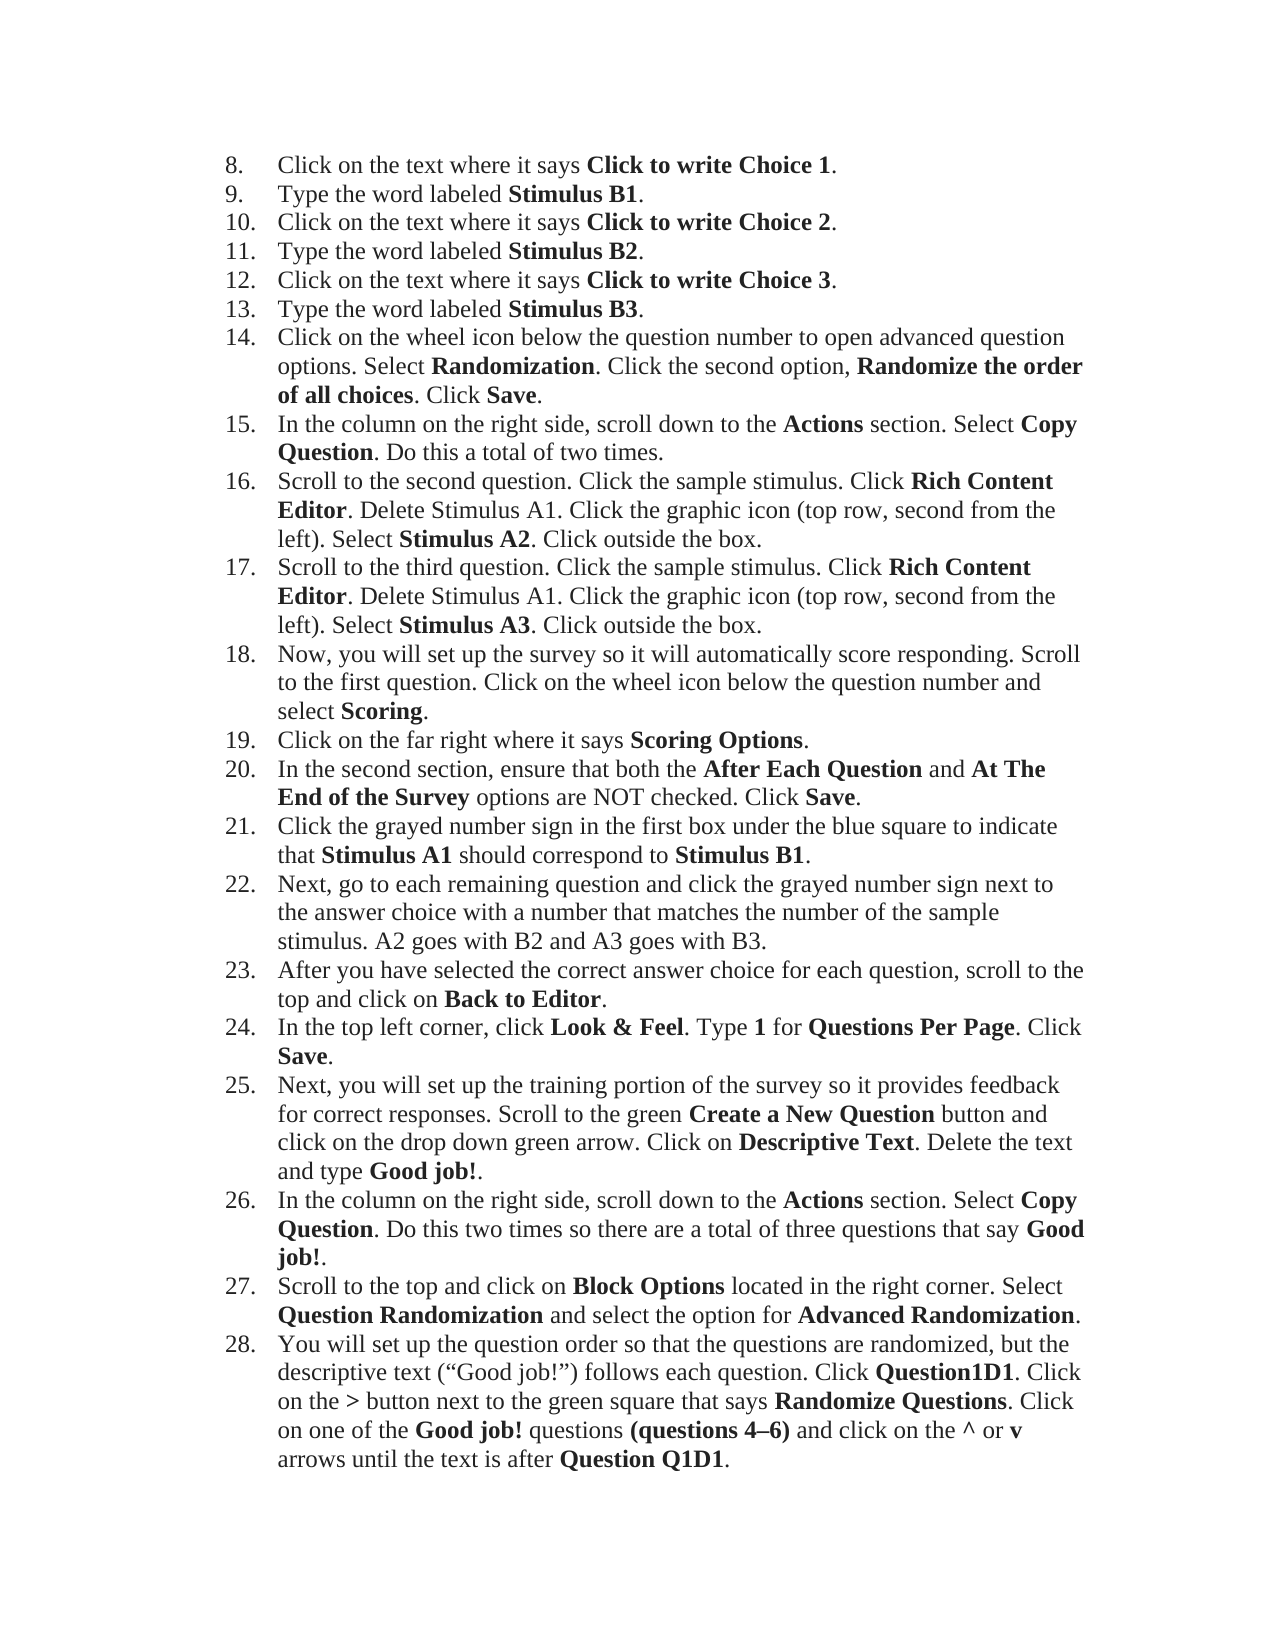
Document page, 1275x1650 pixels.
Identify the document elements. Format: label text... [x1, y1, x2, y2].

list After you have selected the correct answer choice for each question, scroll to the top and click on Back to Editor. [225, 955, 1087, 1012]
list Now, you will set up the survey so it will automatically score responding. Scroll to the first question. Click on the wheel icon below the question number and select Scoring. [225, 639, 1087, 725]
list Type the word labeled Stimulus B2. [225, 236, 1087, 265]
list In the column on the right side, scroll down to the Actions section. Select Copy Question. Do this a total of two times. [225, 409, 1087, 466]
list Click on the text where it says Click to write Choice 2. [225, 207, 1087, 236]
list Click on the far right where it says Scoring Options. [225, 725, 1087, 754]
list Scroll to the second question. Click the sample stimulus. Click Rich Content Editor. Delete Stimulus A1. Click the graphic icon (top row, second from the left). Select Stimulus A2. Click outside the box. [225, 466, 1087, 552]
list In the top left corner, click Look & Feel. Type 1 for Questions Per Page. Click Save. [225, 1012, 1087, 1070]
list In the second section, ensure that both the After Each Question and At The End of the Survey options are NOT checked. Click Save. [225, 754, 1087, 811]
list You will set up the question order so that the questions are randomized, but the descriptive text (“Good job!”) follows each question. Click Question1D1. Click on the > button next to the green square that says Randomize Questions. Click on one of the Good job! questions (questions 4–6) and click on the ^ or v arrows until the text is after Question Q1D1. [225, 1329, 1087, 1472]
list Click the grayed number sign in the first box under the blue square to indicate that Stimulus A1 should correspond to Stimulus B1. [225, 811, 1087, 869]
list Scroll to the third question. Click the sample stimulus. Click Rich Content Editor. Delete Stimulus A1. Click the graphic icon (top row, second from the left). Select Stimulus A3. Click outside the box. [225, 552, 1087, 639]
list Click on the text where it says Click to write Choice 1. [225, 150, 1087, 179]
list Next, you will set up the training portion of the survey so it provides feedback for correct responses. Scroll to the green Create a New Question button and click on the drop down green arrow. Click on Descriptive Text. Delete the text and type Good job!. [225, 1070, 1087, 1185]
list Scroll to the top and click on Block Options located in the right corner. Select Question Randomization and select the option for Advanced Randomization. [225, 1271, 1087, 1329]
list In the column on the right side, scroll down to the Actions section. Select Copy Question. Do this two times so there are a total of three questions that say Good job!. [225, 1185, 1087, 1271]
list Type the word labeled Stimulus B3. [225, 294, 1087, 322]
list Next, go to each remaining question and click the grayed number sign next to the answer choice with a number that matches the number of the sample stimulus. A2 goes with B2 and A3 goes with B3. [225, 869, 1087, 955]
list Click on the wheel icon below the question number to open advanced question options. Select Randomization. Click the second option, Randomize the order of all choices. Click Save. [225, 322, 1087, 409]
list Type the word labeled Stimulus B1. [225, 179, 1087, 207]
list Click on the text where it says Click to write Choice 3. [225, 265, 1087, 294]
